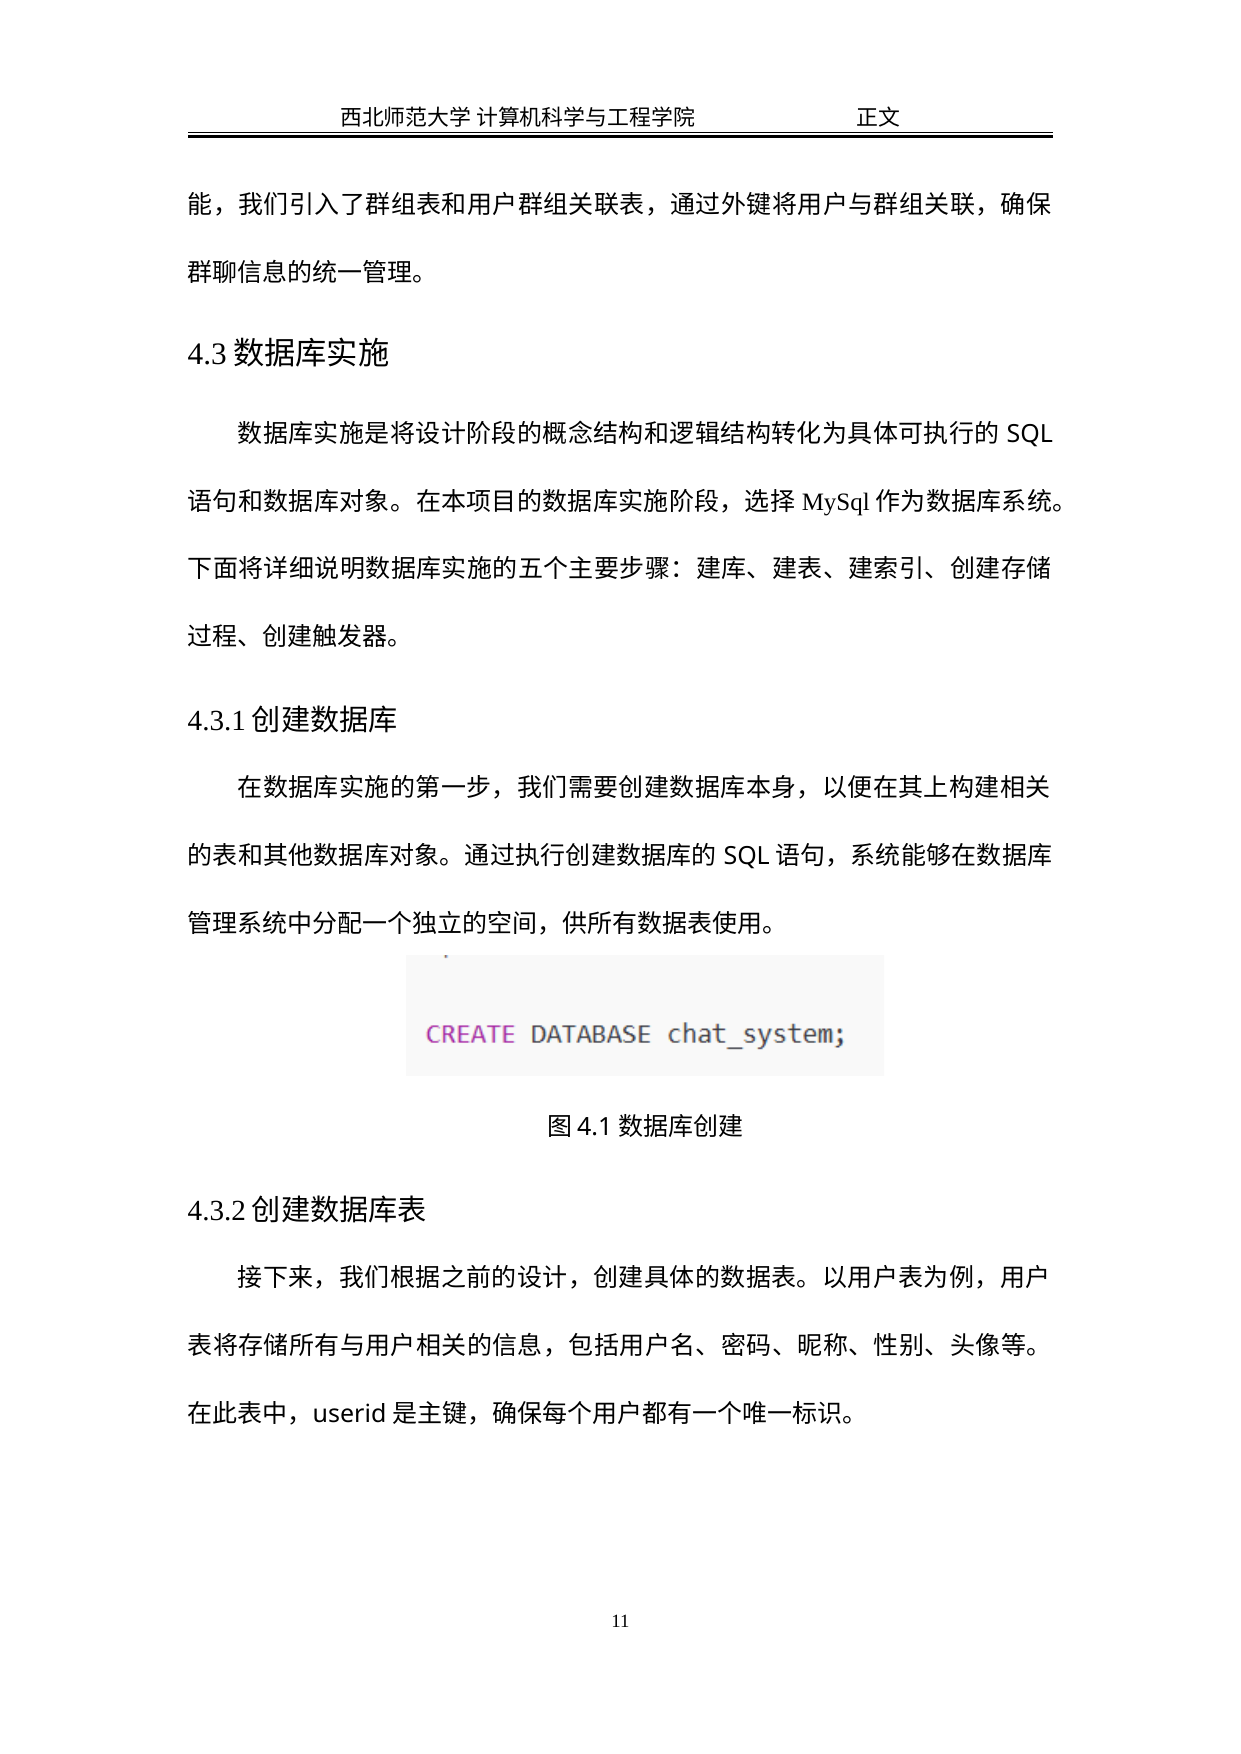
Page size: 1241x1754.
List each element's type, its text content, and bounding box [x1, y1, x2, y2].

subtitle 4.3.2创建数据库表 [187, 1173, 1053, 1241]
picture [406, 955, 885, 1076]
text 接下来，我们根据之前的设计，创建具体的数据表。以用户表为例，用户表将存储所有与用户相关的信息，包括用户名、密码、昵称、性别、头像等。在此表中，userid 是主键，确保每个用户都有一个唯一标识。 [187, 1241, 1053, 1445]
subtitle 4.3数据库实施 [187, 317, 1053, 385]
text 在数据库实施的第一步，我们需要创建数据库本身，以便在其上构建相关的表和其他数据库对象。通过执行创建数据库的SQL语句，系统能够在数据库管理系统中分配一个独立的空间，供所有数据表使用。 [187, 751, 1053, 955]
text 图4.1 数据库创建 [187, 1091, 1053, 1159]
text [187, 168, 1053, 304]
subtitle 4.3.1创建数据库 [187, 683, 1053, 751]
text 数据库实施是将设计阶段的概念结构和逻辑结构转化为具体可执行的SQL语句和数据库对象。在本项目的数据库实施阶段，选择 MySql作为数据库系统。下面将详细说明数据库实施的五个主要步骤：建库、建表、建索引、创建存储过程、创建触发器。 [187, 397, 1053, 669]
